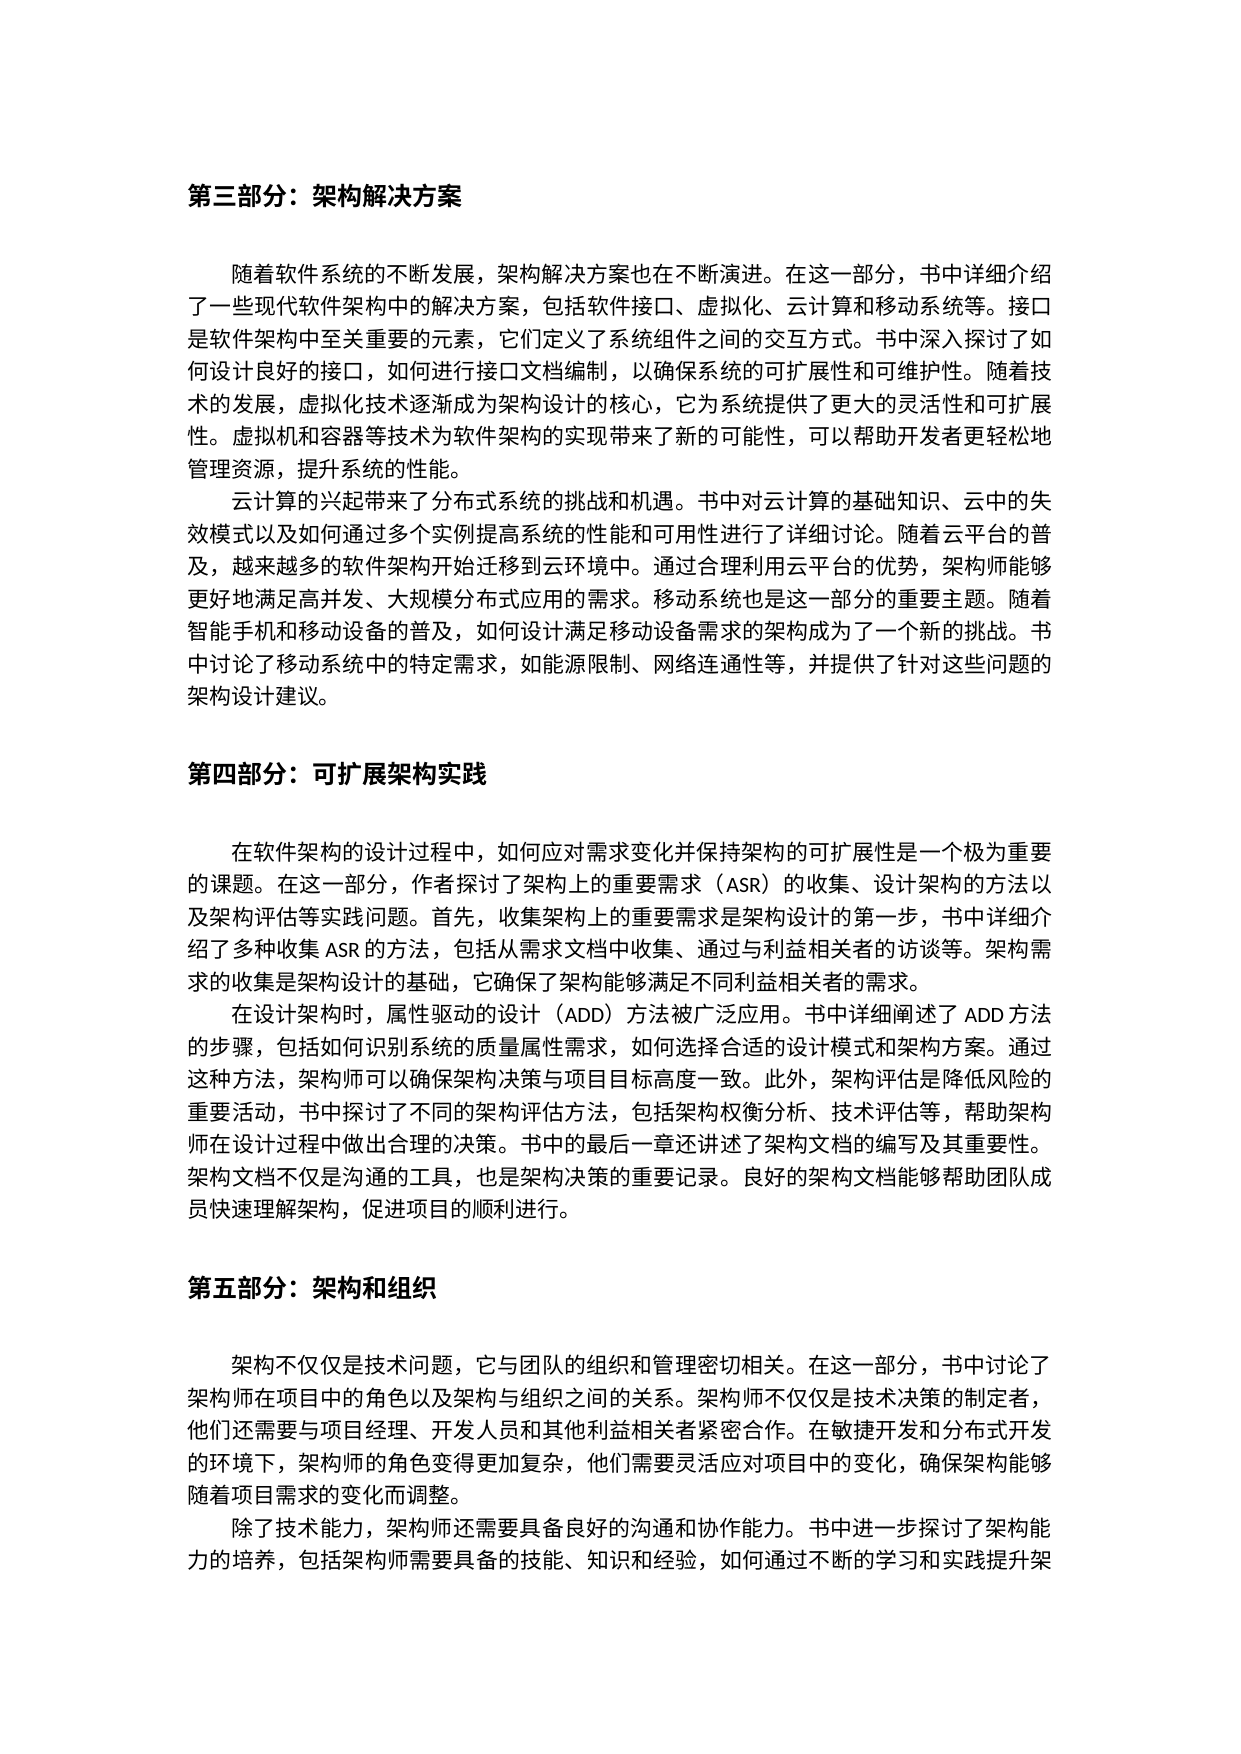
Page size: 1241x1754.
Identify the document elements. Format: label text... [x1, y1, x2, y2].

text 随着软件系统的不断发展，架构解决方案也在不断演进。在这一部分，书中详细介绍了一些现代软件架构中的解决方案，包括软件接口、虚拟化、云计算和移动系统等。接口是软件架构中至关重要的元素，它们定义了系统组件之间的交互方式。书中深入探讨了如何设计良好的接口，如何进行接口文档编制，以确保系统的可扩展性和可维护性。随着技术的发展，虚拟化技术逐渐成为架构设计的核心，它为系统提供了更大的灵活性和可扩展性。虚拟机和容器等技术为软件架构的实现带来了新的可能性，可以帮助开发者更轻松地管理资源，提升系统的性能。 [187, 256, 1053, 484]
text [187, 1510, 1053, 1575]
text 架构不仅仅是技术问题，它与团队的组织和管理密切相关。在这一部分，书中讨论了架构师在项目中的角色以及架构与组织之间的关系。架构师不仅仅是技术决策的制定者，他们还需要与项目经理、开发人员和其他利益相关者紧密合作。在敏捷开发和分布式开发的环境下，架构师的角色变得更加复杂，他们需要灵活应对项目中的变化，确保架构能够随着项目需求的变化而调整。 [187, 1348, 1053, 1510]
subtitle 第五部分：架构和组织 [187, 1254, 1053, 1319]
text 在设计架构时，属性驱动的设计（ADD）方法被广泛应用。书中详细阐述了ADD方法的步骤，包括如何识别系统的质量属性需求，如何选择合适的设计模式和架构方案。通过这种方法，架构师可以确保架构决策与项目目标高度一致。此外，架构评估是降低风险的重要活动，书中探讨了不同的架构评估方法，包括架构权衡分析、技术评估等，帮助架构师在设计过程中做出合理的决策。书中的最后一章还讲述了架构文档的编写及其重要性。架构文档不仅是沟通的工具，也是架构决策的重要记录。良好的架构文档能够帮助团队成员快速理解架构，促进项目的顺利进行。 [187, 997, 1053, 1224]
text 云计算的兴起带来了分布式系统的挑战和机遇。书中对云计算的基础知识、云中的失效模式以及如何通过多个实例提高系统的性能和可用性进行了详细讨论。随着云平台的普及，越来越多的软件架构开始迁移到云环境中。通过合理利用云平台的优势，架构师能够更好地满足高并发、大规模分布式应用的需求。移动系统也是这一部分的重要主题。随着智能手机和移动设备的普及，如何设计满足移动设备需求的架构成为了一个新的挑战。书中讨论了移动系统中的特定需求，如能源限制、网络连通性等，并提供了针对这些问题的架构设计建议。 [187, 484, 1053, 711]
text 在软件架构的设计过程中，如何应对需求变化并保持架构的可扩展性是一个极为重要的课题。在这一部分，作者探讨了架构上的重要需求（ASR）的收集、设计架构的方法以及架构评估等实践问题。首先，收集架构上的重要需求是架构设计的第一步，书中详细介绍了多种收集ASR的方法，包括从需求文档中收集、通过与利益相关者的访谈等。架构需求的收集是架构设计的基础，它确保了架构能够满足不同利益相关者的需求。 [187, 834, 1053, 997]
subtitle 第四部分：可扩展架构实践 [187, 740, 1053, 805]
subtitle 第三部分：架构解决方案 [187, 162, 1053, 227]
